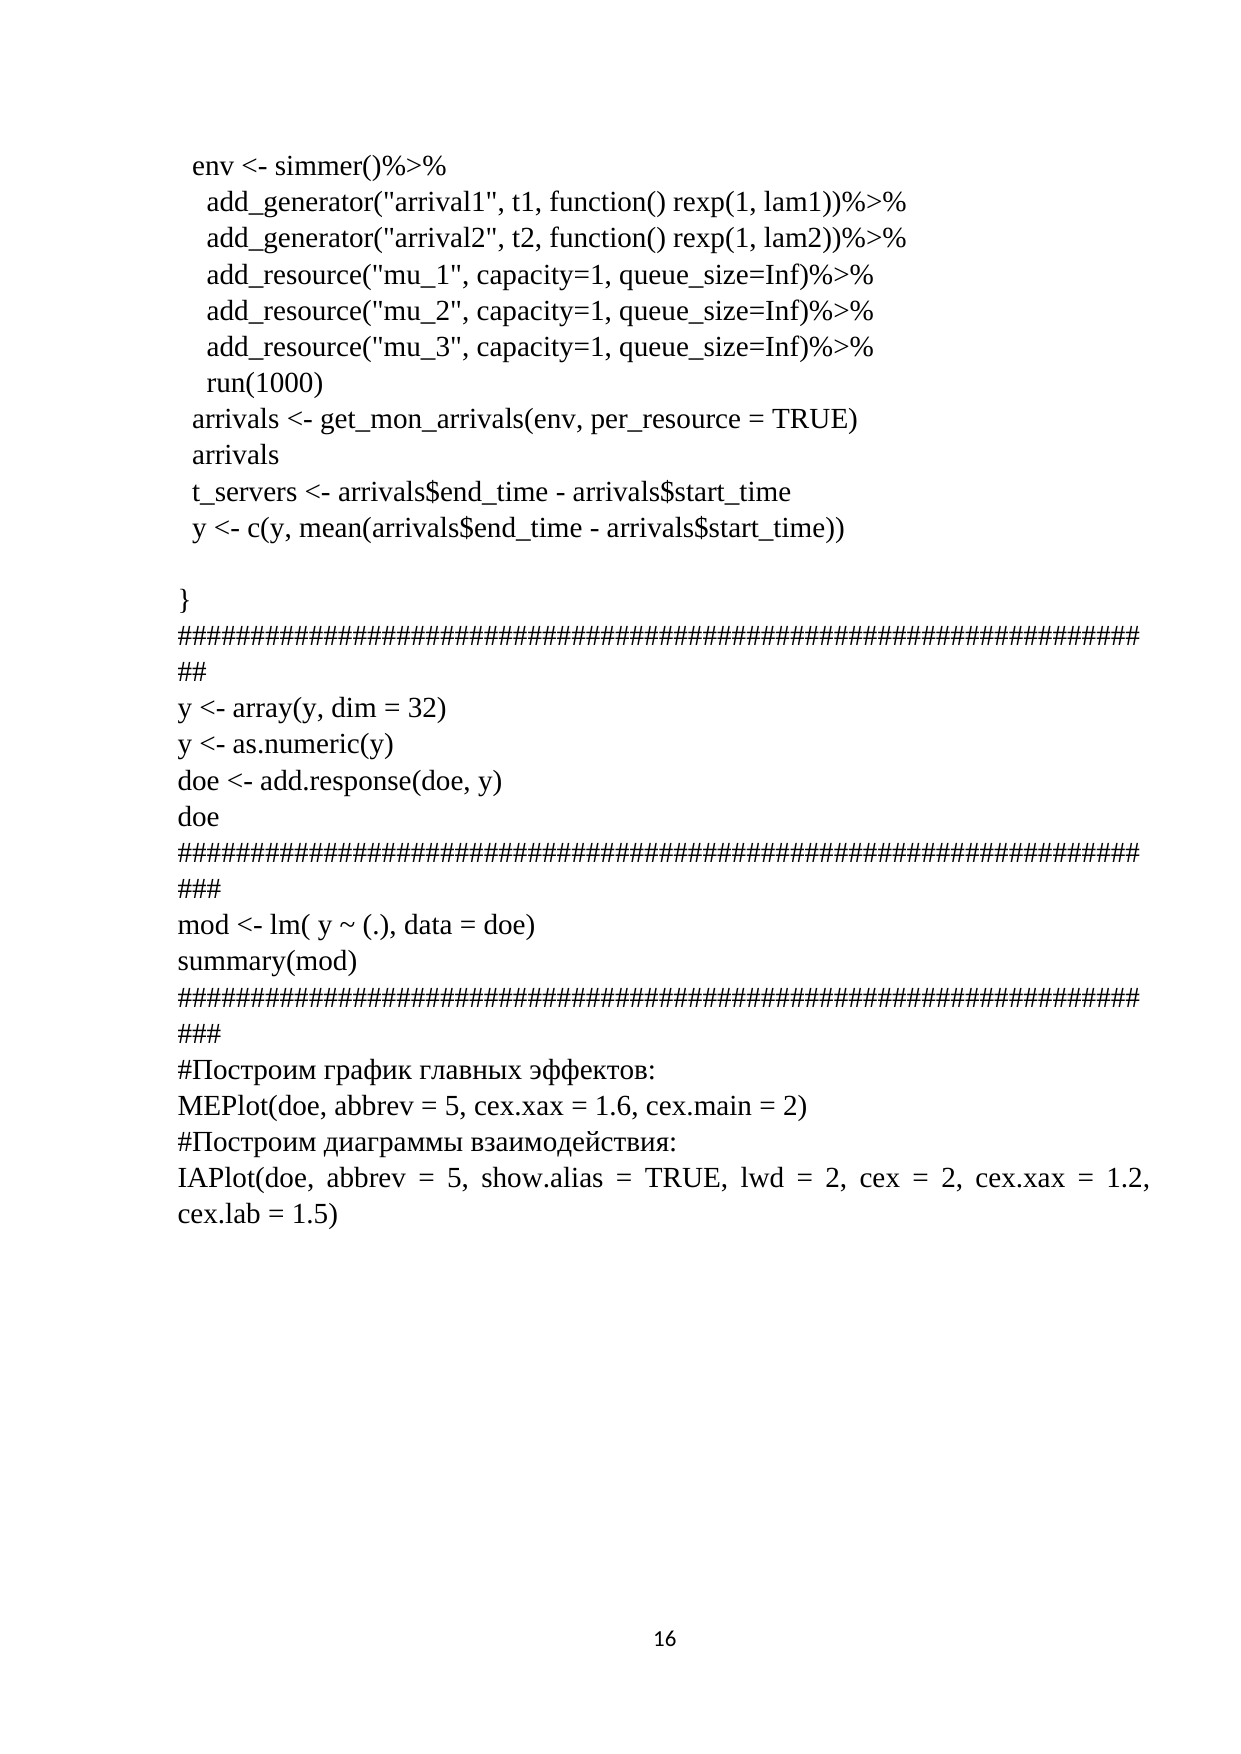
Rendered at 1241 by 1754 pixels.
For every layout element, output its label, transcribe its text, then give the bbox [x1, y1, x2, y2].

text doe [177, 799, 1152, 832]
text y <- array(y, dim = 32) [177, 691, 1152, 724]
text t_servers <- arrivals$end_time - arrivals$start_time [177, 474, 1152, 507]
text ##################################################################### [177, 835, 1152, 905]
text add_generator("arrival2", t2, function() rexp(1, lam2))%>% [177, 221, 1152, 254]
text IAPlot(doe, abbrev = 5, show.alias = TRUE, lwd = 2, cex = 2, cex.xax = 1.2, cex.lab = 1.5) [177, 1160, 1152, 1230]
text } [177, 582, 1152, 616]
text add_resource("mu_2", capacity=1, queue_size=Inf)%>% [177, 293, 1152, 326]
text mod <- lm( y ~ (.), data = doe) [177, 907, 1152, 941]
text add_resource("mu_1", capacity=1, queue_size=Inf)%>% [177, 257, 1152, 290]
text y <- c(y, mean(arrivals$end_time - arrivals$start_time)) [177, 510, 1152, 543]
text add_resource("mu_3", capacity=1, queue_size=Inf)%>% [177, 329, 1152, 363]
text #Построим диаграммы взаимодействия: [177, 1124, 1152, 1158]
text arrivals [177, 437, 1152, 471]
text run(1000) [177, 365, 1152, 399]
text arrivals <- get_mon_arrivals(env, per_resource = TRUE) [177, 401, 1152, 435]
text MEPlot(doe, abbrev = 5, cex.xax = 1.6, cex.main = 2) [177, 1088, 1152, 1122]
text add_generator("arrival1", t1, function() rexp(1, lam1))%>% [177, 184, 1152, 218]
text doe <- add.response(doe, y) [177, 763, 1152, 796]
text #Построим график главных эффектов: [177, 1052, 1152, 1086]
text env <- simmer()%>% [177, 148, 1152, 182]
text #################################################################### [177, 618, 1152, 688]
text summary(mod) [177, 943, 1152, 977]
text y <- as.numeric(y) [177, 727, 1152, 760]
text ##################################################################### [177, 980, 1152, 1049]
